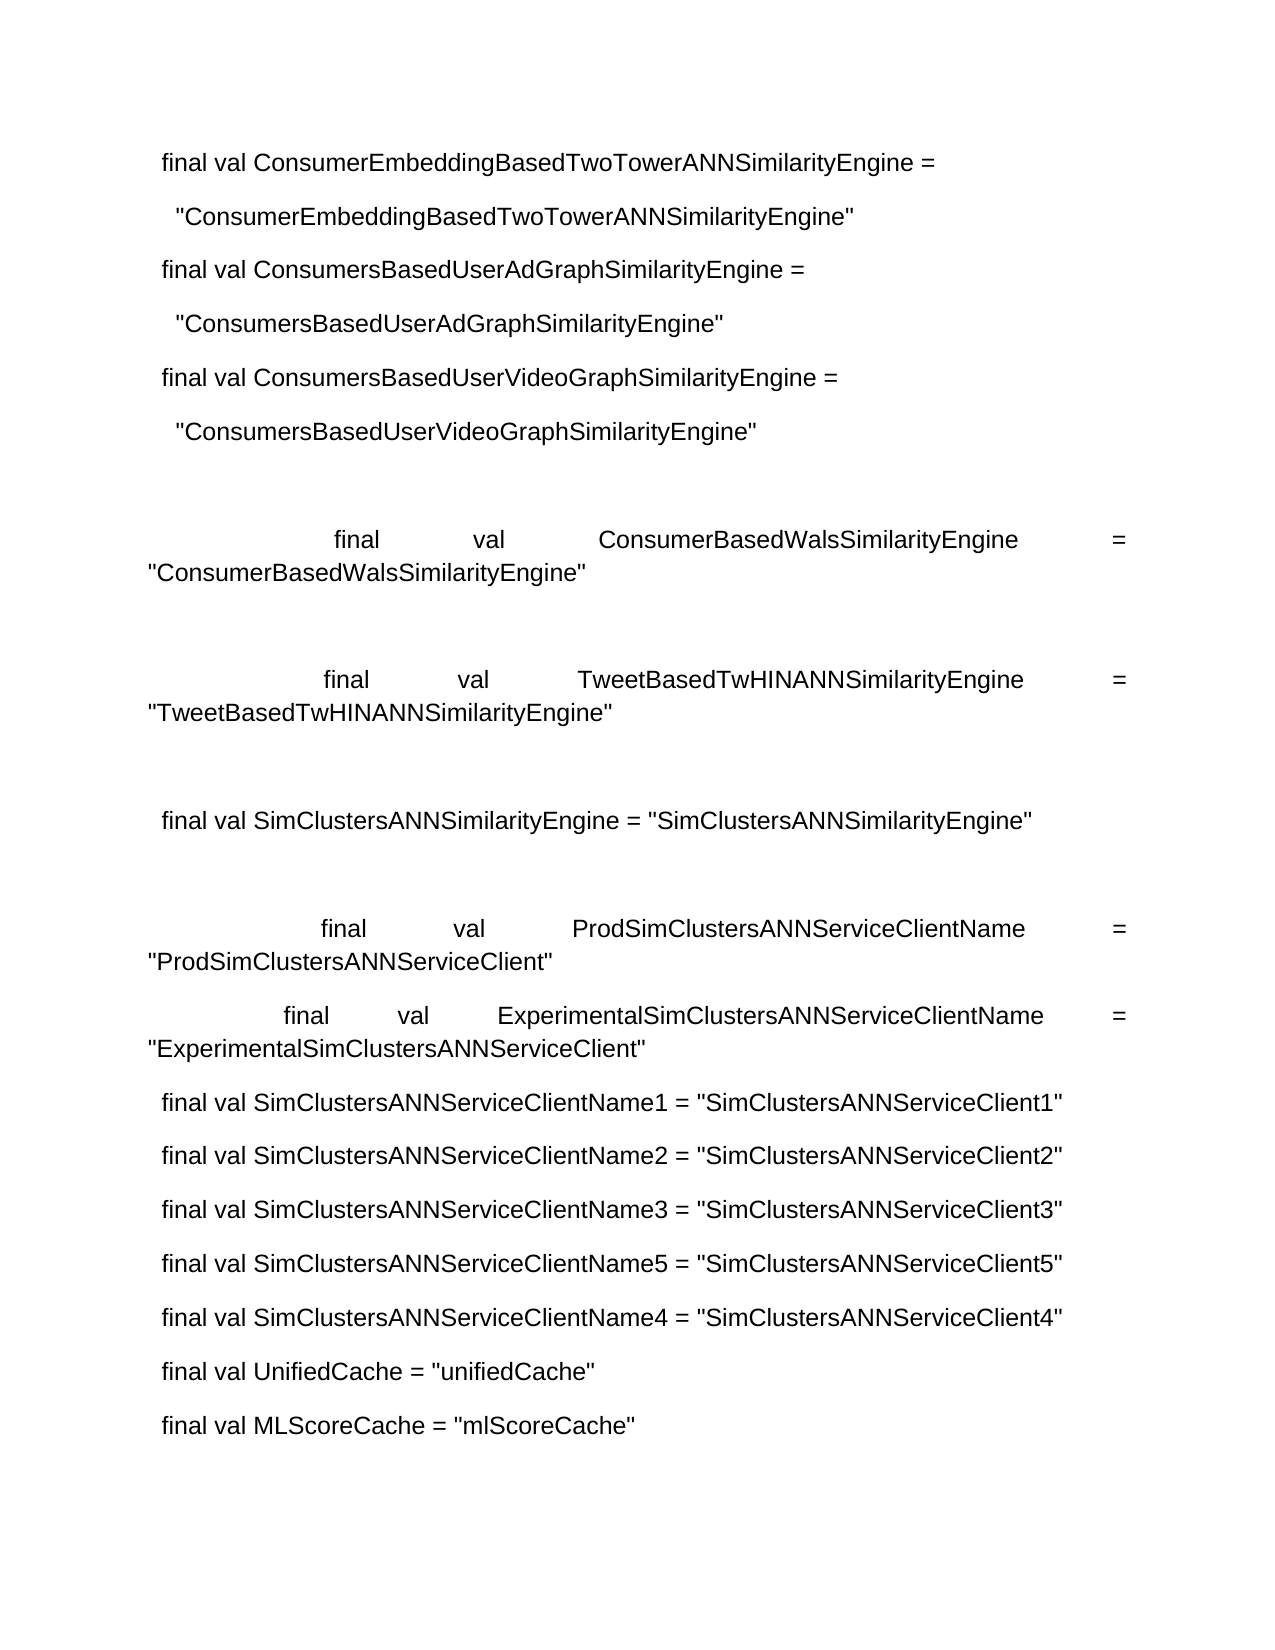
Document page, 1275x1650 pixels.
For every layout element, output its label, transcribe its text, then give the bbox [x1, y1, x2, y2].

text final val SimClustersANNServiceClientName1 = "SimClustersANNServiceClient1" [148, 1087, 1127, 1116]
text final val ProdSimClustersANNServiceClientName = "ProdSimClustersANNServiceClient" [148, 914, 1127, 976]
text final val ConsumerEmbeddingBasedTwoTowerANNSimilarityEngine = [148, 148, 1127, 176]
text final val UnifiedCache = "unifiedCache" [148, 1357, 1127, 1386]
text final val ConsumersBasedUserAdGraphSimilarityEngine = [148, 255, 1127, 284]
text "ConsumersBasedUserVideoGraphSimilarityEngine" [148, 417, 1127, 446]
text final val SimClustersANNServiceClientName2 = "SimClustersANNServiceClient2" [148, 1141, 1127, 1170]
text final val ExperimentalSimClustersANNServiceClientName = "ExperimentalSimClustersANNServiceClient" [148, 1001, 1127, 1062]
text "ConsumersBasedUserAdGraphSimilarityEngine" [148, 309, 1127, 338]
text final val ConsumerBasedWalsSimilarityEngine = "ConsumerBasedWalsSimilarityEngine" [148, 524, 1127, 586]
text final val SimClustersANNServiceClientName4 = "SimClustersANNServiceClient4" [148, 1303, 1127, 1332]
text final val ConsumersBasedUserVideoGraphSimilarityEngine = [148, 363, 1127, 392]
text final val MLScoreCache = "mlScoreCache" [148, 1411, 1127, 1439]
text final val SimClustersANNSimilarityEngine = "SimClustersANNSimilarityEngine" [148, 806, 1127, 835]
text "ConsumerEmbeddingBasedTwoTowerANNSimilarityEngine" [148, 201, 1127, 230]
text final val SimClustersANNServiceClientName5 = "SimClustersANNServiceClient5" [148, 1249, 1127, 1278]
text final val SimClustersANNServiceClientName3 = "SimClustersANNServiceClient3" [148, 1195, 1127, 1224]
text final val TweetBasedTwHINANNSimilarityEngine = "TweetBasedTwHINANNSimilarityEngine" [148, 665, 1127, 727]
